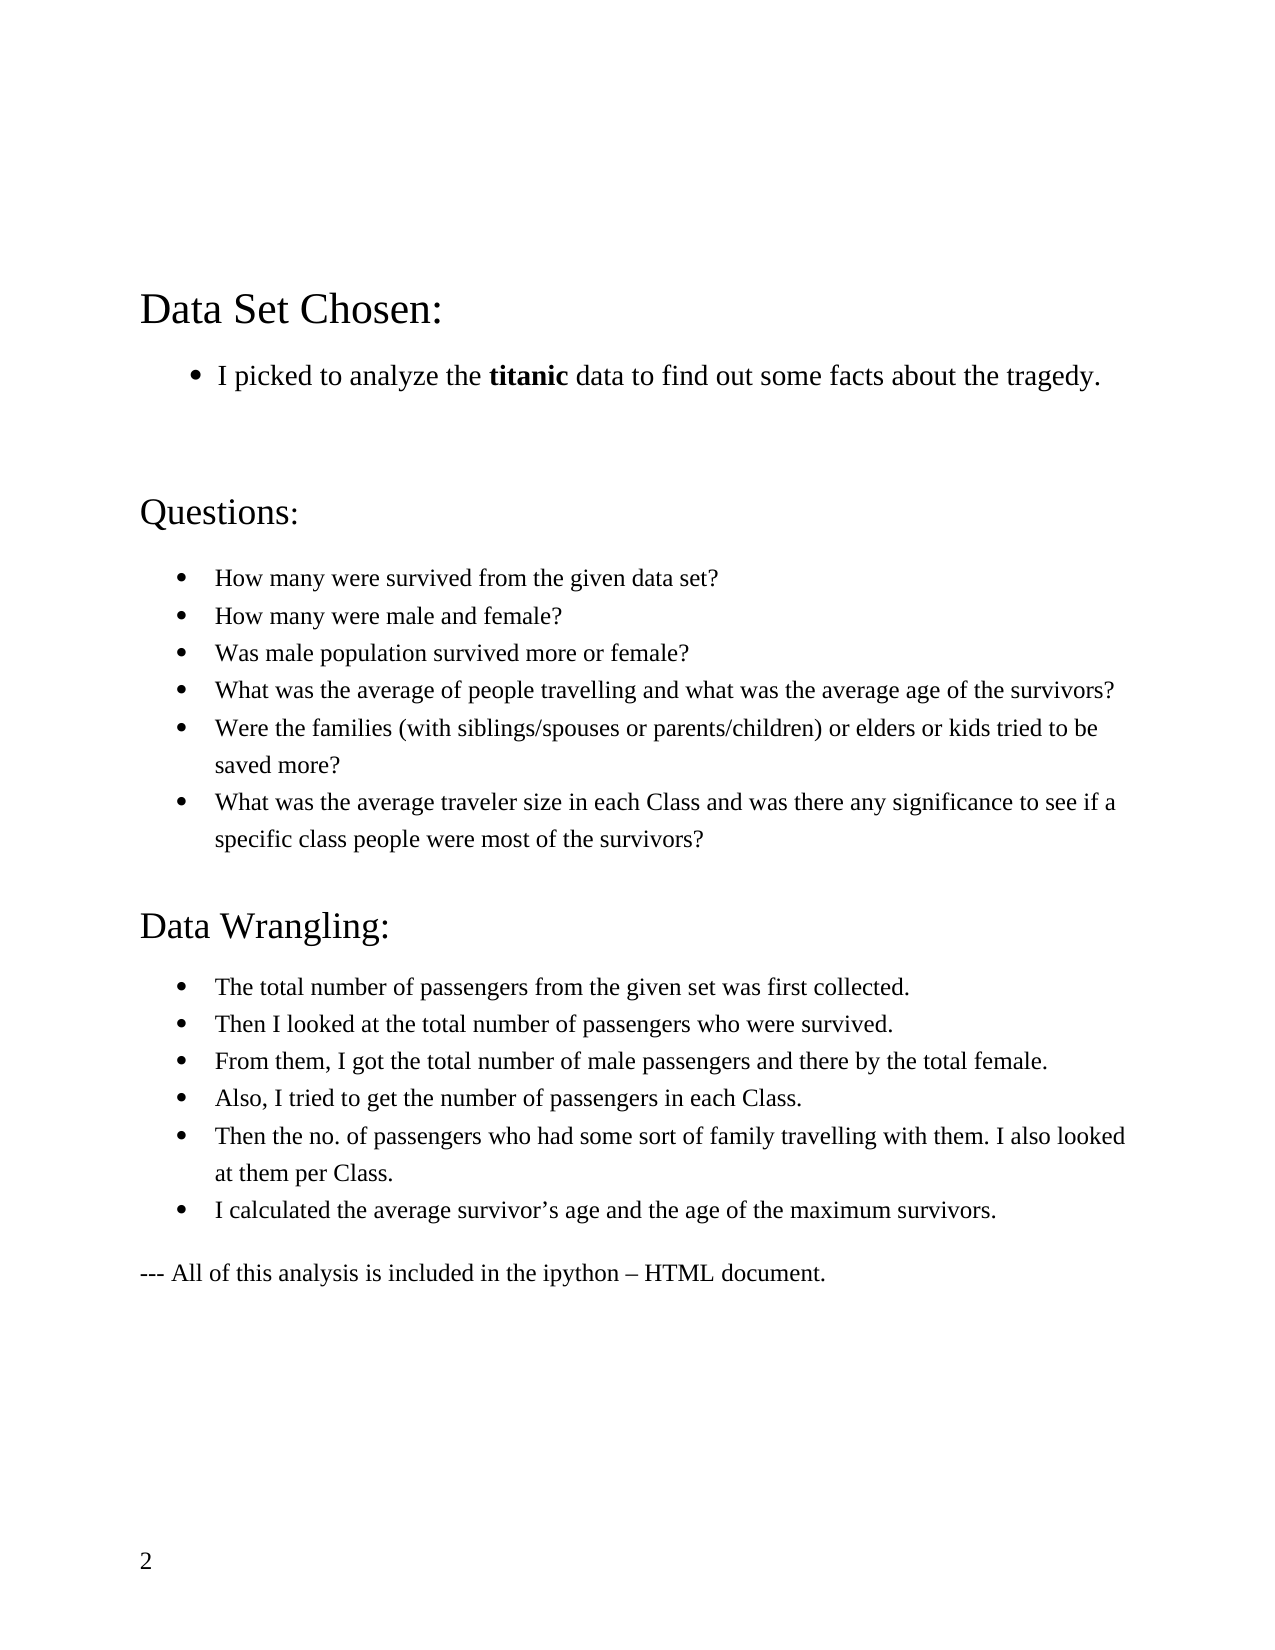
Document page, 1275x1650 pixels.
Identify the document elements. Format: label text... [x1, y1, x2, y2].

subtitle Data Wrangling: [139, 903, 1136, 947]
subtitle Data Set Chosen: [139, 283, 1136, 333]
list From them, I got the total number of male passengers and there by the total female. [177, 1046, 1136, 1075]
list Then I looked at the total number of passengers who were survived. [177, 1009, 1136, 1038]
list The total number of passengers from the given set was first collected. [177, 972, 1136, 1000]
list What was the average traveler size in each Class and was there any significance to see if a specific class people were most of the survivors? [177, 787, 1136, 853]
list Was male population survived more or female? [177, 638, 1136, 667]
list Then the no. of passengers who had some sort of family travelling with them. I also looked at them per Class. [177, 1121, 1136, 1187]
list What was the average of people travelling and what was the average age of the survivors? [177, 675, 1136, 704]
text --- All of this analysis is included in the ipython – HTML document. [139, 1258, 1136, 1286]
list How many were male and female? [177, 601, 1136, 629]
list Were the families (with siblings/spouses or parents/children) or elders or kids tried to be saved more? [177, 713, 1136, 779]
subtitle Questions: [139, 489, 1136, 532]
list Also, I tried to get the number of passengers in each Class. [177, 1083, 1136, 1112]
list How many were survived from the given data set? [177, 563, 1136, 592]
list I picked to analyze the titanic data to find out some facts about the tragedy. [191, 358, 1136, 392]
list I calculated the average survivor’s age and the age of the maximum survivors. [177, 1195, 1136, 1224]
